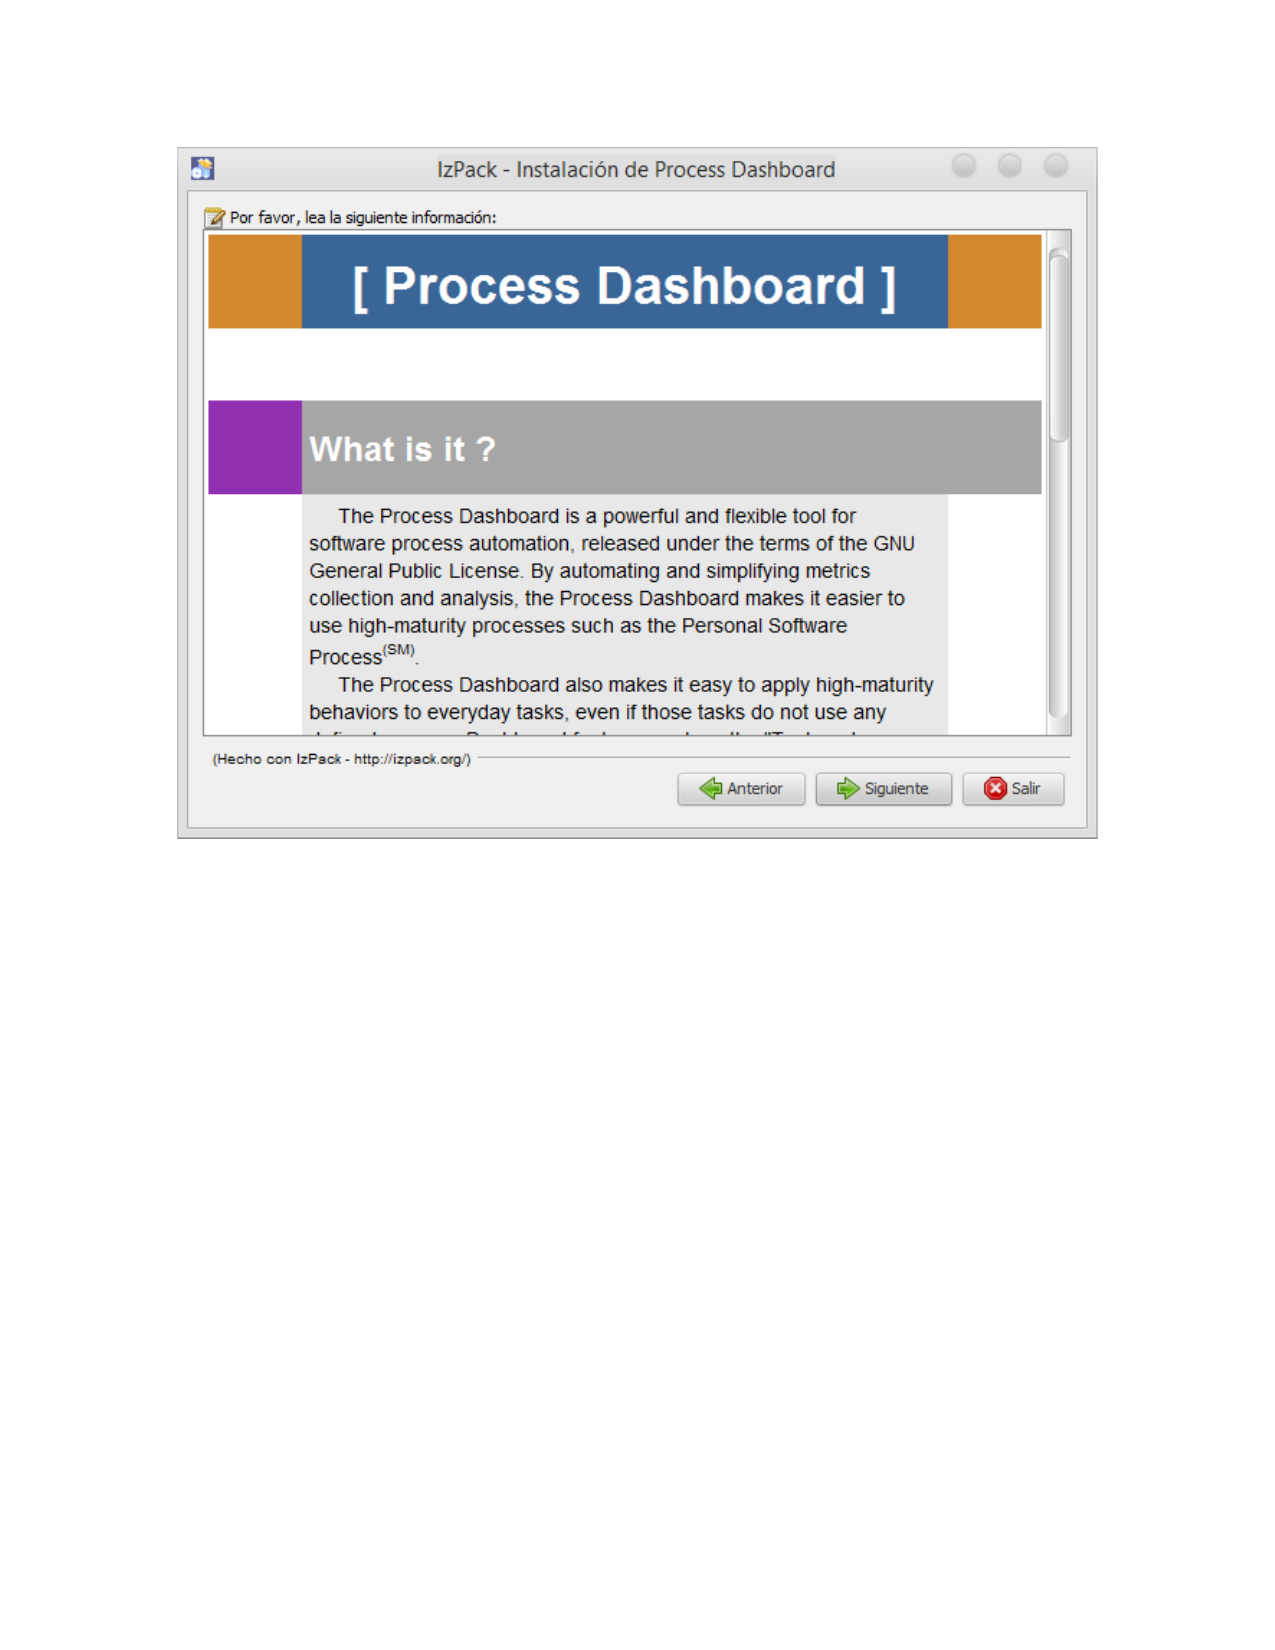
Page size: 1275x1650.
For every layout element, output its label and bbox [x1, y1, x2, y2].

picture [177, 147, 1098, 839]
